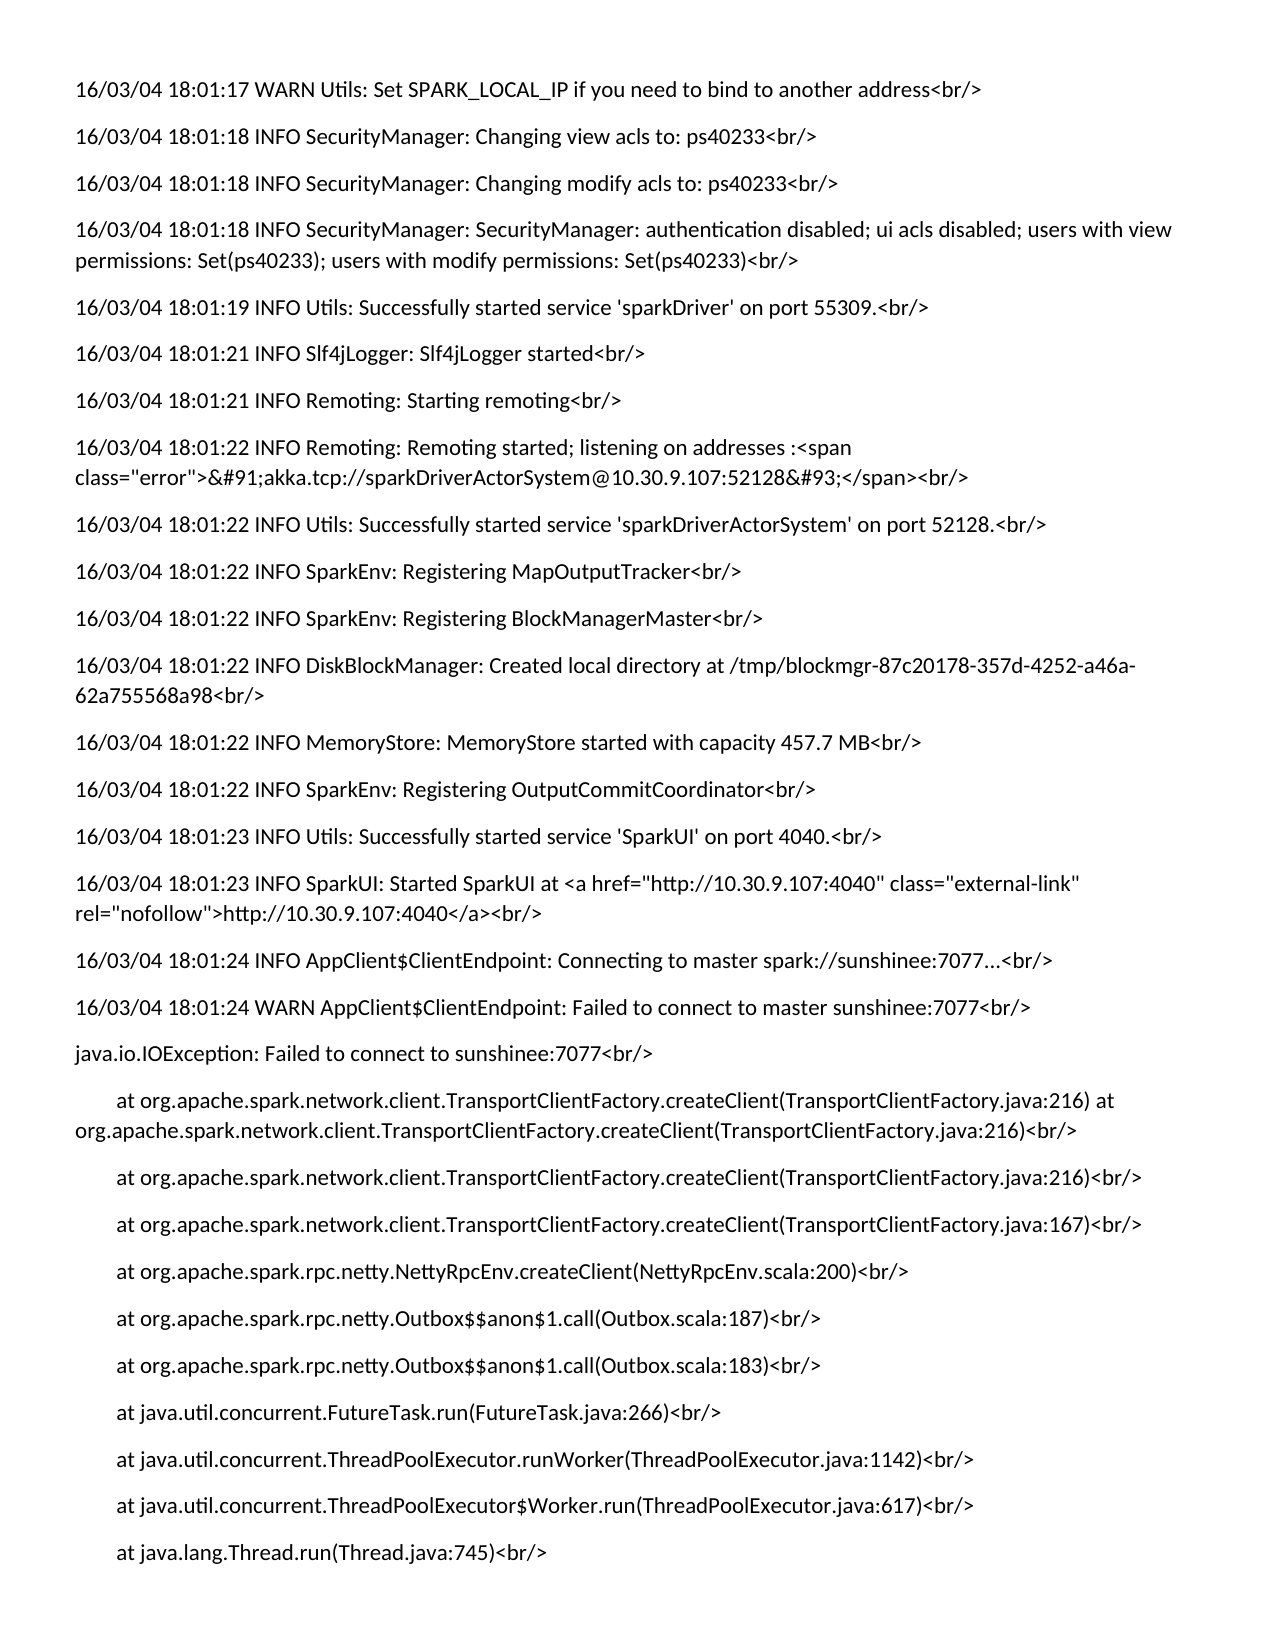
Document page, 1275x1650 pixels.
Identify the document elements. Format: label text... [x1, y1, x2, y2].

text 16/03/04 18:01:18 INFO SecurityManager: Changing view acls to: ps40233<br/> [75, 122, 1200, 150]
text 16/03/04 18:01:18 INFO SecurityManager: SecurityManager: authentication disabled; ui acls disabled; users with view permissions: Set(ps40233); users with modify permissions: Set(ps40233)<br/> [75, 216, 1200, 274]
text at java.lang.Thread.run(Thread.java:745)<br/> [75, 1538, 1200, 1567]
text 16/03/04 18:01:18 INFO SecurityManager: Changing modify acls to: ps40233<br/> [75, 169, 1200, 197]
text at java.util.concurrent.ThreadPoolExecutor$Worker.run(ThreadPoolExecutor.java:617)<br/> [75, 1492, 1200, 1520]
text 16/03/04 18:01:23 INFO SparkUI: Started SparkUI at <a href="http://10.30.9.107:4040" class="external-link" rel="nofollow">http://10.30.9.107:4040</a><br/> [75, 869, 1200, 927]
text 16/03/04 18:01:22 INFO Utils: Successfully started service 'sparkDriverActorSystem' on port 52128.<br/> [75, 510, 1200, 538]
text 16/03/04 18:01:22 INFO SparkEnv: Registering OutputCommitCoordinator<br/> [75, 775, 1200, 803]
text 16/03/04 18:01:17 WARN Utils: Set SPARK_LOCAL_IP if you need to bind to another address<br/> [75, 75, 1200, 103]
text at java.util.concurrent.ThreadPoolExecutor.runWorker(ThreadPoolExecutor.java:1142)<br/> [75, 1445, 1200, 1473]
text at java.util.concurrent.FutureTask.run(FutureTask.java:266)<br/> [75, 1398, 1200, 1426]
text at org.apache.spark.network.client.TransportClientFactory.createClient(TransportClientFactory.java:216) at org.apache.spark.network.client.TransportClientFactory.createClient(TransportClientFactory.java:216)<br/> [75, 1086, 1200, 1145]
text 16/03/04 18:01:22 INFO SparkEnv: Registering BlockManagerMaster<br/> [75, 604, 1200, 632]
text at org.apache.spark.network.client.TransportClientFactory.createClient(TransportClientFactory.java:216)<br/> [75, 1163, 1200, 1192]
text 16/03/04 18:01:21 INFO Remoting: Starting remoting<br/> [75, 386, 1200, 414]
text at org.apache.spark.rpc.netty.Outbox$$anon$1.call(Outbox.scala:183)<br/> [75, 1351, 1200, 1379]
text 16/03/04 18:01:22 INFO DiskBlockManager: Created local directory at /tmp/blockmgr-87c20178-357d-4252-a46a-62a755568a98<br/> [75, 651, 1200, 709]
text java.io.IOException: Failed to connect to sunshinee:7077<br/> [75, 1039, 1200, 1068]
text at org.apache.spark.network.client.TransportClientFactory.createClient(TransportClientFactory.java:167)<br/> [75, 1210, 1200, 1238]
text 16/03/04 18:01:22 INFO MemoryStore: MemoryStore started with capacity 457.7 MB<br/> [75, 728, 1200, 756]
text 16/03/04 18:01:22 INFO SparkEnv: Registering MapOutputTracker<br/> [75, 557, 1200, 585]
text at org.apache.spark.rpc.netty.Outbox$$anon$1.call(Outbox.scala:187)<br/> [75, 1304, 1200, 1332]
text 16/03/04 18:01:21 INFO Slf4jLogger: Slf4jLogger started<br/> [75, 339, 1200, 368]
text 16/03/04 18:01:19 INFO Utils: Successfully started service 'sparkDriver' on port 55309.<br/> [75, 293, 1200, 321]
text 16/03/04 18:01:22 INFO Remoting: Remoting started; listening on addresses :<span class="error">&#91;akka.tcp://sparkDriverActorSystem@10.30.9.107:52128&#93;</span><br/> [75, 433, 1200, 492]
text 16/03/04 18:01:24 INFO AppClient$ClientEndpoint: Connecting to master spark://sunshinee:7077...<br/> [75, 946, 1200, 974]
text 16/03/04 18:01:24 WARN AppClient$ClientEndpoint: Failed to connect to master sunshinee:7077<br/> [75, 993, 1200, 1021]
text at org.apache.spark.rpc.netty.NettyRpcEnv.createClient(NettyRpcEnv.scala:200)<br/> [75, 1257, 1200, 1285]
text 16/03/04 18:01:23 INFO Utils: Successfully started service 'SparkUI' on port 4040.<br/> [75, 822, 1200, 850]
